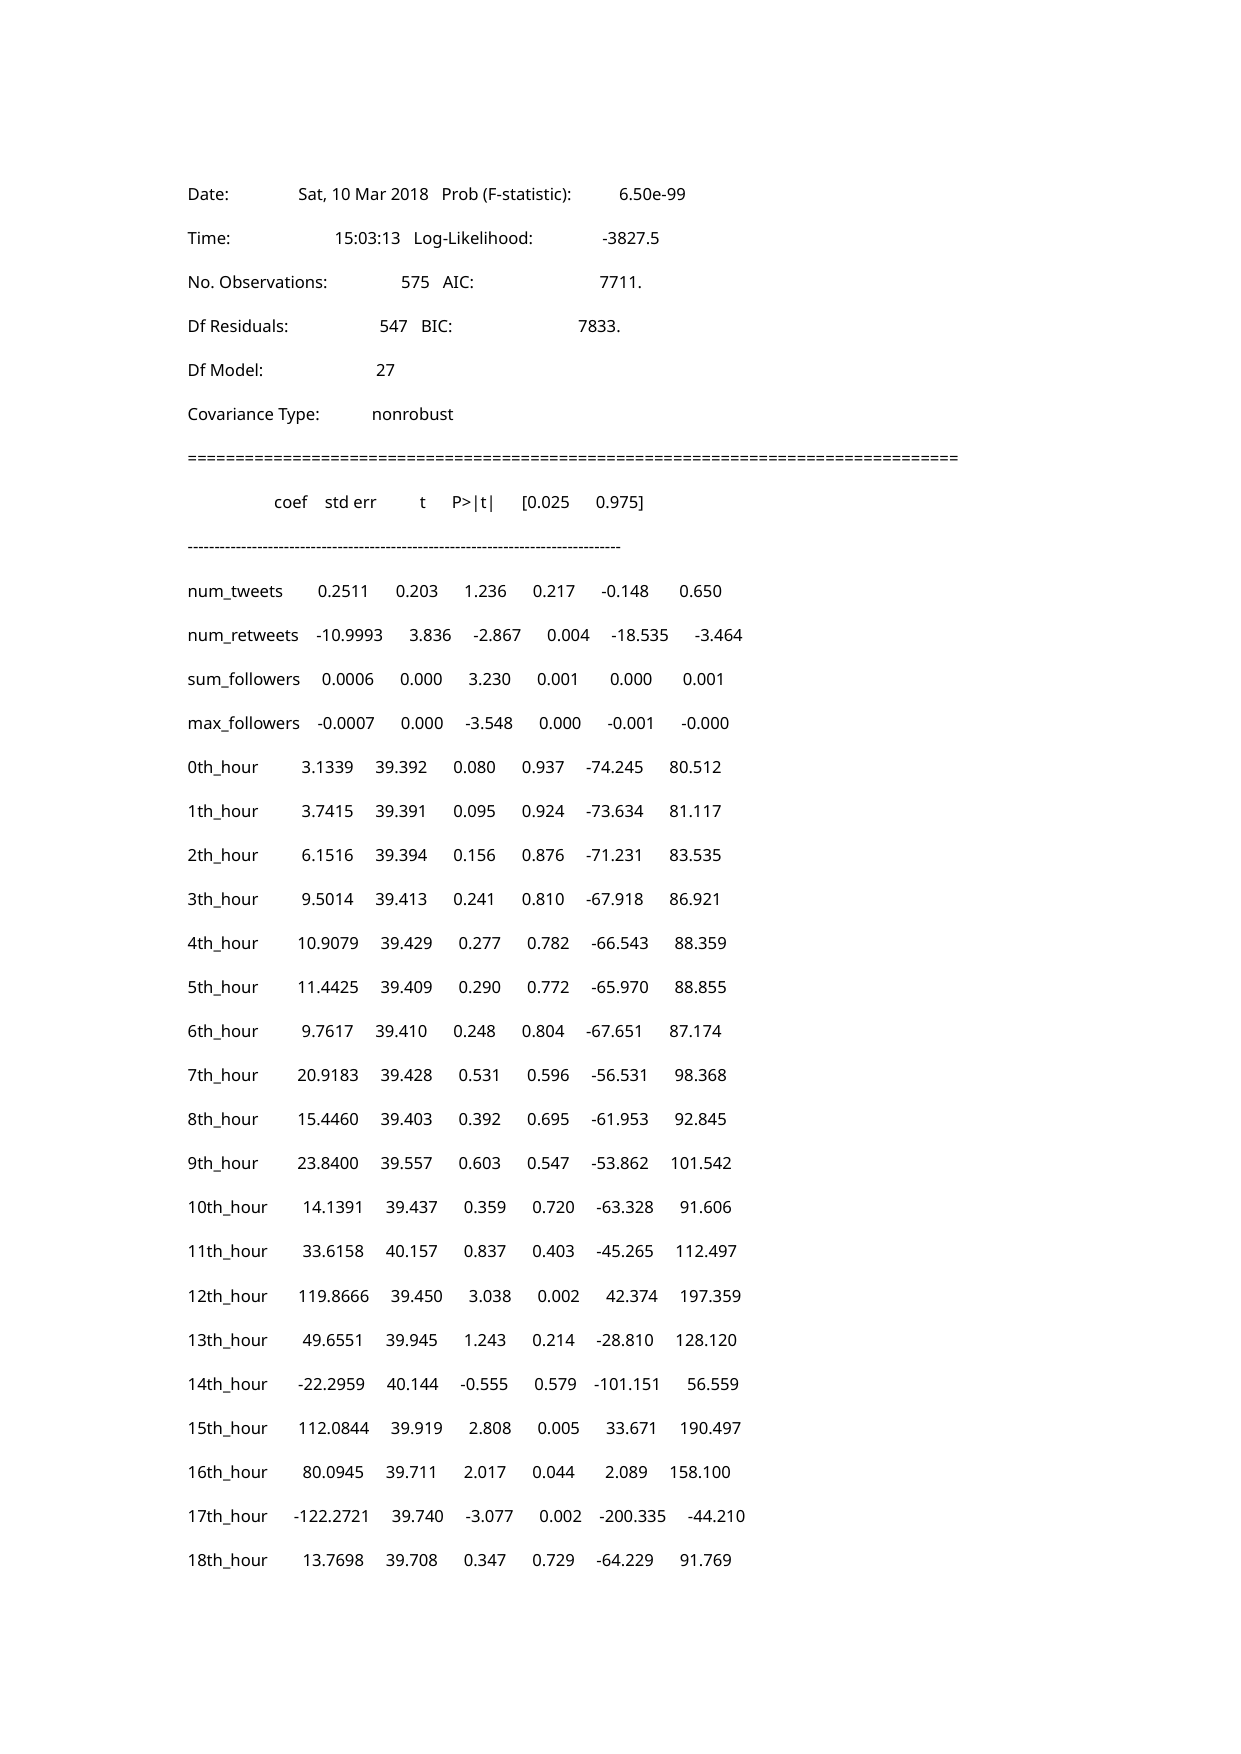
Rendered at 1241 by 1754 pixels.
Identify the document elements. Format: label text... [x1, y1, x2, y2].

text max_followers -0.0007 0.000 -3.548 0.000 -0.001 -0.000 [187, 701, 1053, 745]
text 14th_hour -22.2959 40.144 -0.555 0.579 -101.151 56.559 [187, 1362, 1053, 1406]
text 9th_hour 23.8400 39.557 0.603 0.547 -53.862 101.542 [187, 1141, 1053, 1185]
text 5th_hour 11.4425 39.409 0.290 0.772 -65.970 88.855 [187, 965, 1053, 1009]
text 0th_hour 3.1339 39.392 0.080 0.937 -74.245 80.512 [187, 745, 1053, 789]
text Date: Sat, 10 Mar 2018 Prob (F-statistic): 6.50e-99 [187, 172, 1053, 216]
text num_retweets -10.9993 3.836 -2.867 0.004 -18.535 -3.464 [187, 613, 1053, 657]
text 6th_hour 9.7617 39.410 0.248 0.804 -67.651 87.174 [187, 1009, 1053, 1053]
text 16th_hour 80.0945 39.711 2.017 0.044 2.089 158.100 [187, 1450, 1053, 1494]
text num_tweets 0.2511 0.203 1.236 0.217 -0.148 0.650 [187, 568, 1053, 613]
text 3th_hour 9.5014 39.413 0.241 0.810 -67.918 86.921 [187, 877, 1053, 921]
text 2th_hour 6.1516 39.394 0.156 0.876 -71.231 83.535 [187, 833, 1053, 877]
text Df Model: 27 [187, 348, 1053, 392]
text coef std err t P>|t| [0.025 0.975] [187, 480, 1053, 524]
text 11th_hour 33.6158 40.157 0.837 0.403 -45.265 112.497 [187, 1229, 1053, 1273]
text 12th_hour 119.8666 39.450 3.038 0.002 42.374 197.359 [187, 1273, 1053, 1318]
text 1th_hour 3.7415 39.391 0.095 0.924 -73.634 81.117 [187, 789, 1053, 833]
text 7th_hour 20.9183 39.428 0.531 0.596 -56.531 98.368 [187, 1053, 1053, 1097]
text 4th_hour 10.9079 39.429 0.277 0.782 -66.543 88.359 [187, 921, 1053, 965]
text No. Observations: 575 AIC: 7711. [187, 260, 1053, 304]
text 13th_hour 49.6551 39.945 1.243 0.214 -28.810 128.120 [187, 1318, 1053, 1362]
text 15th_hour 112.0844 39.919 2.808 0.005 33.671 190.497 [187, 1406, 1053, 1450]
text 10th_hour 14.1391 39.437 0.359 0.720 -63.328 91.606 [187, 1185, 1053, 1229]
text 18th_hour 13.7698 39.708 0.347 0.729 -64.229 91.769 [187, 1538, 1053, 1582]
text sum_followers 0.0006 0.000 3.230 0.001 0.000 0.001 [187, 657, 1053, 701]
text Covariance Type: nonrobust [187, 392, 1053, 436]
text Time: 15:03:13 Log-Likelihood: -3827.5 [187, 216, 1053, 260]
text Df Residuals: 547 BIC: 7833. [187, 304, 1053, 348]
text ================================================================================= [187, 436, 1053, 480]
text 8th_hour 15.4460 39.403 0.392 0.695 -61.953 92.845 [187, 1097, 1053, 1141]
text --------------------------------------------------------------------------------- [187, 524, 1053, 568]
text 17th_hour -122.2721 39.740 -3.077 0.002 -200.335 -44.210 [187, 1494, 1053, 1538]
